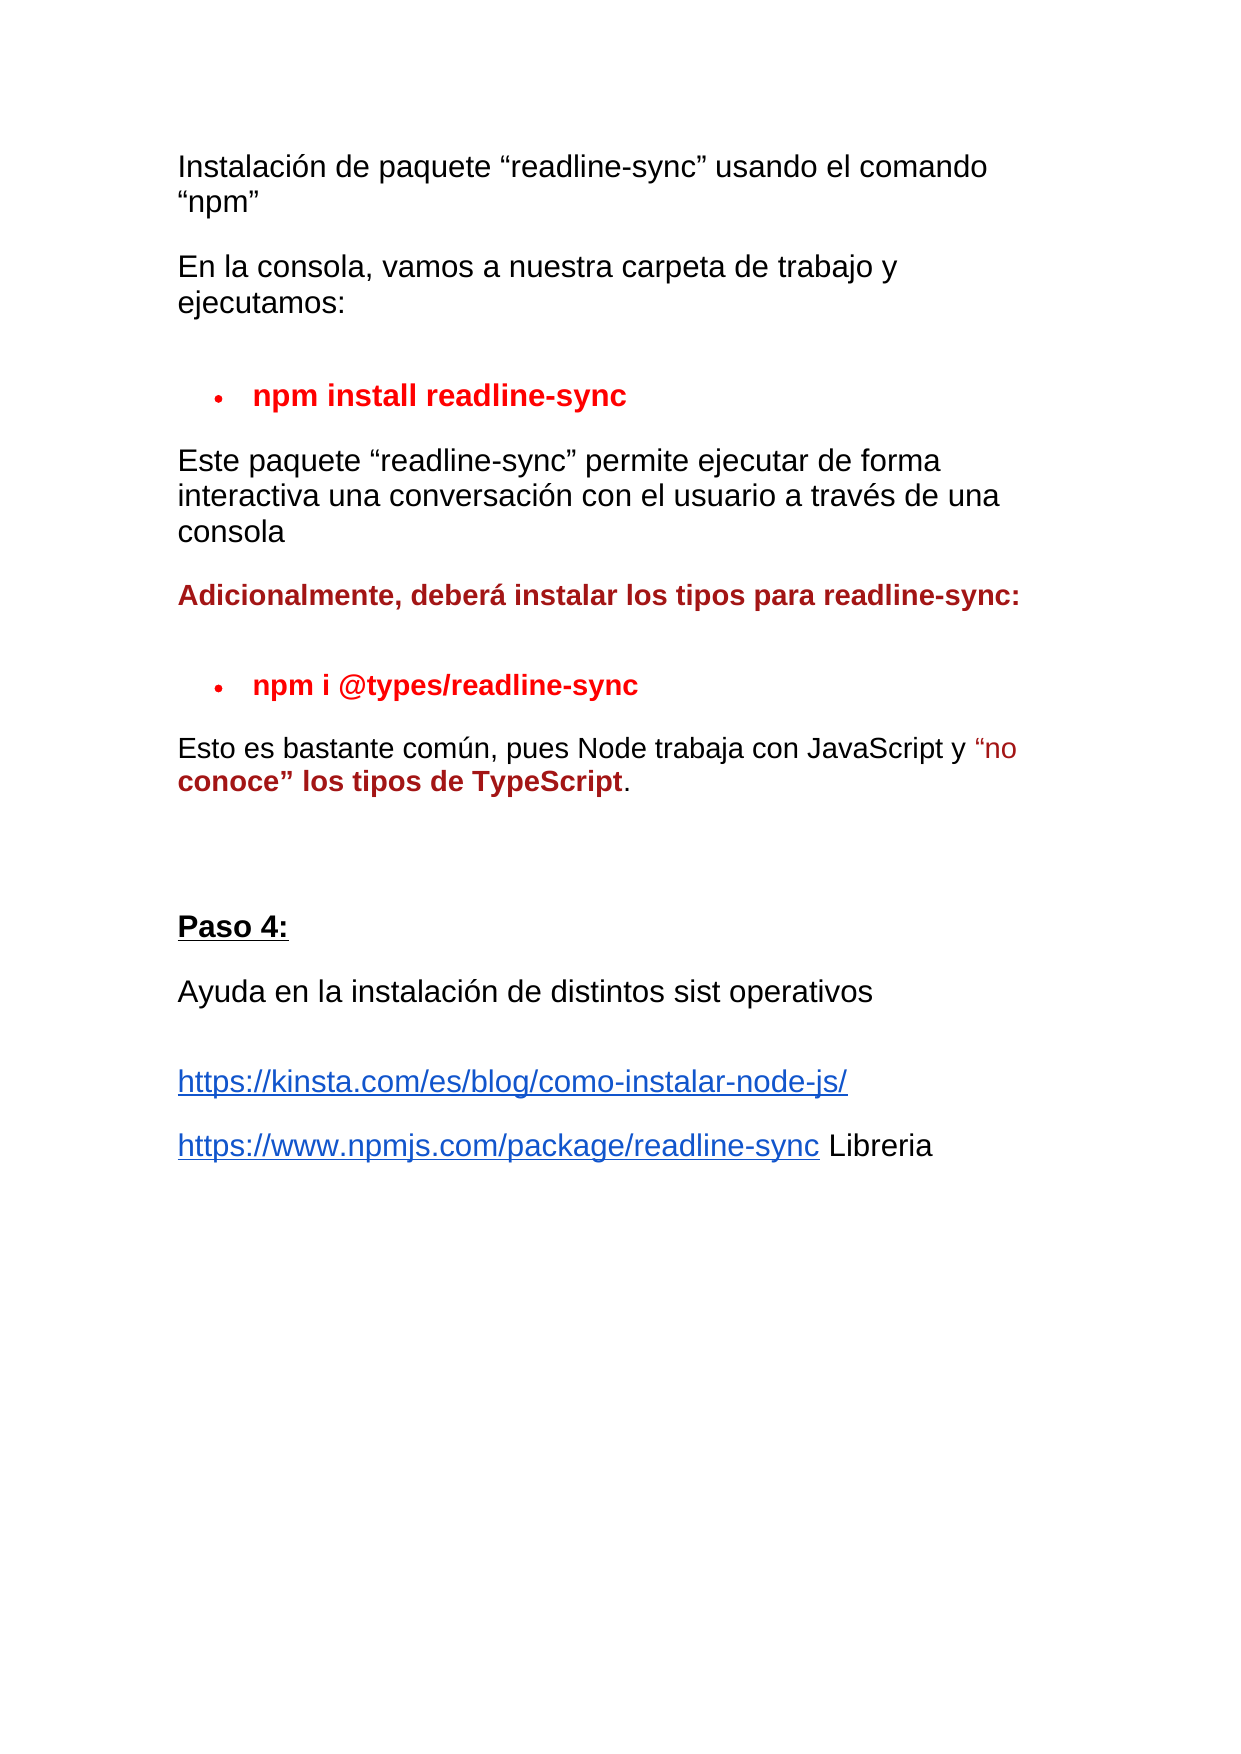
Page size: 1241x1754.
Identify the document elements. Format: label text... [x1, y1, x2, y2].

text https://kinsta.com/es/blog/como-instalar-node-js/ [177, 1063, 1063, 1099]
text Este paquete “readline-sync” permite ejecutar de forma interactiva una conversación con el usuario a través de una consola [177, 442, 1063, 549]
text Adicionalmente, deberá instalar los tipos para readline-sync: [177, 578, 1063, 612]
text https://www.npmjs.com/package/readline-sync Libreria [177, 1127, 1063, 1163]
text En la consola, vamos a nuestra carpeta de trabajo y ejecutamos: [177, 248, 1063, 320]
text Ayuda en la instalación de distintos sist operativos [177, 944, 1063, 1009]
text Esto es bastante común, pues Node trabaja con JavaScript y “no conoce” los tipos de TypeScript. [177, 731, 1063, 798]
text Paso 4: [177, 908, 1063, 944]
list npm install readline-sync [215, 377, 1063, 413]
list npm i @types/readline-sync [215, 668, 1063, 702]
text Instalación de paquete “readline-sync” usando el comando “npm” [177, 148, 1063, 219]
